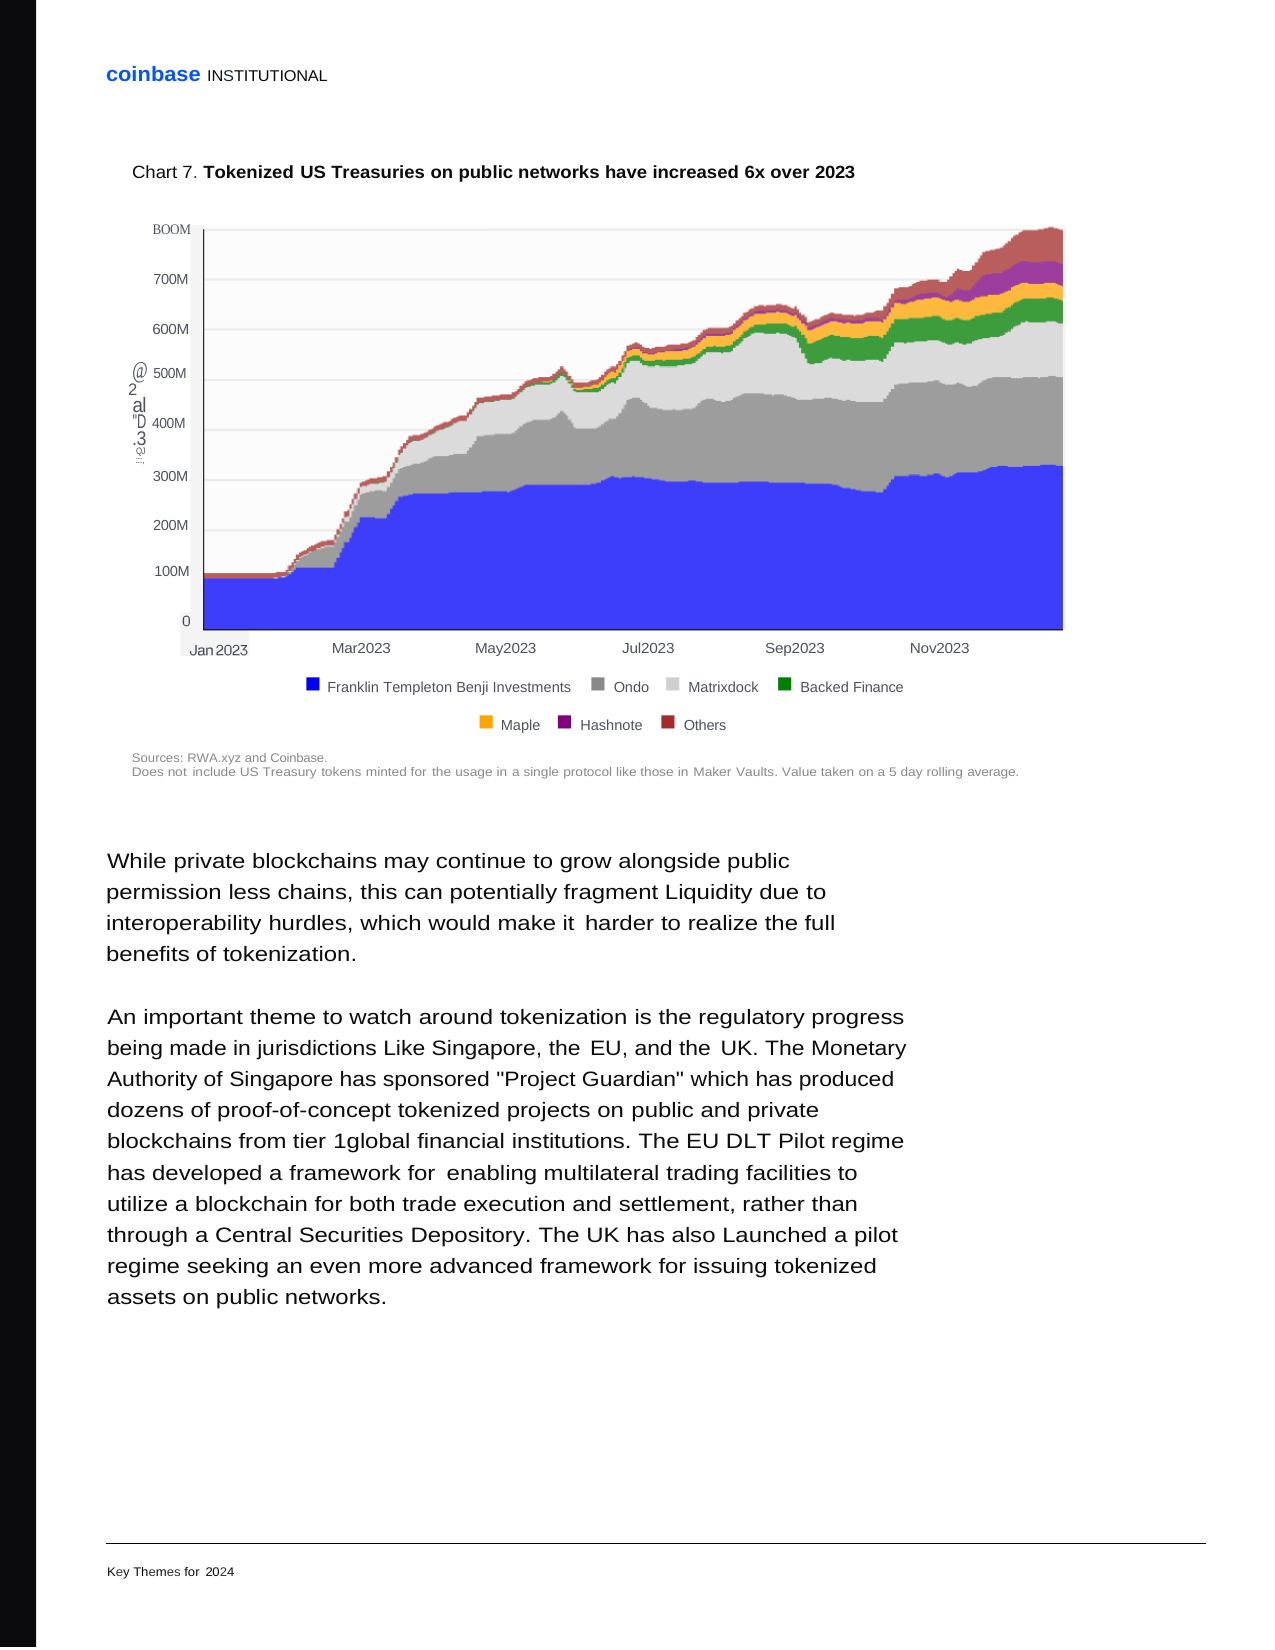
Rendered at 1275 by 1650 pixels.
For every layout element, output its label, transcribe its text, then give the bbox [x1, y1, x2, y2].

text 2 [128, 383, 1219, 398]
picture [180, 338, 1066, 358]
text 200M [153, 517, 1219, 534]
text 700M [153, 271, 1219, 288]
picture [0, 0, 37, 1647]
text al [132, 398, 1219, 416]
picture [180, 485, 1066, 517]
picture [180, 288, 1066, 321]
list Maple ■ Hashnote ■ Others [478, 705, 1219, 736]
text BOOM [152, 221, 1219, 238]
text .3 [132, 431, 1219, 448]
text 100M [154, 563, 1219, 579]
list Franklin Templeton Benji Investments ■ Ondo ■ Matrixdock ■ Backed Finance [304, 667, 1219, 698]
text While private blockchains may continue to grow alongside public permission less chains, this can potentially fragment Liquidity due to interoperability hurdles, which would make it harder to realize the full benefits of tokenization. [106, 849, 900, 966]
text 300M [153, 468, 1219, 485]
text Mar2023 May2023 Jul2023 Sep2023 Nov2023 [83, 640, 1219, 657]
picture [180, 534, 1066, 563]
text "D 400M [132, 416, 1219, 431]
text @ 500M [132, 358, 1219, 383]
text 600M [152, 321, 1219, 338]
text Chart 7. Tokenized US Treasuries on public networks have increased 6x over 2023 [132, 162, 1219, 182]
text Sources: RWA.xyz and Coinbase. [132, 751, 1219, 765]
text Does not include US Treasury tokens minted for the usage in a single protocol like those in Maker Vaults. Value taken on a 5 day rolling average. [132, 765, 1219, 779]
picture [180, 579, 1066, 640]
text An important theme to watch around tokenization is the regulatory progress being made in jurisdictions Like Singapore, the EU, and the UK. The Monetary Authority of Singapore has sponsored "Project Guardian" which has produced dozens of proof-of-concept tokenized projects on public and private blockchains from tier 1global financial institutions. The EU DLT Pilot regime has developed a framework for enabling multilateral trading facilities to utilize a blockchain for both trade execution and settlement, rather than through a Central Securities Depository. The UK has also Launched a pilot regime seeking an even more advanced framework for issuing tokenized assets on public networks. [107, 1004, 908, 1309]
picture [180, 238, 1066, 271]
